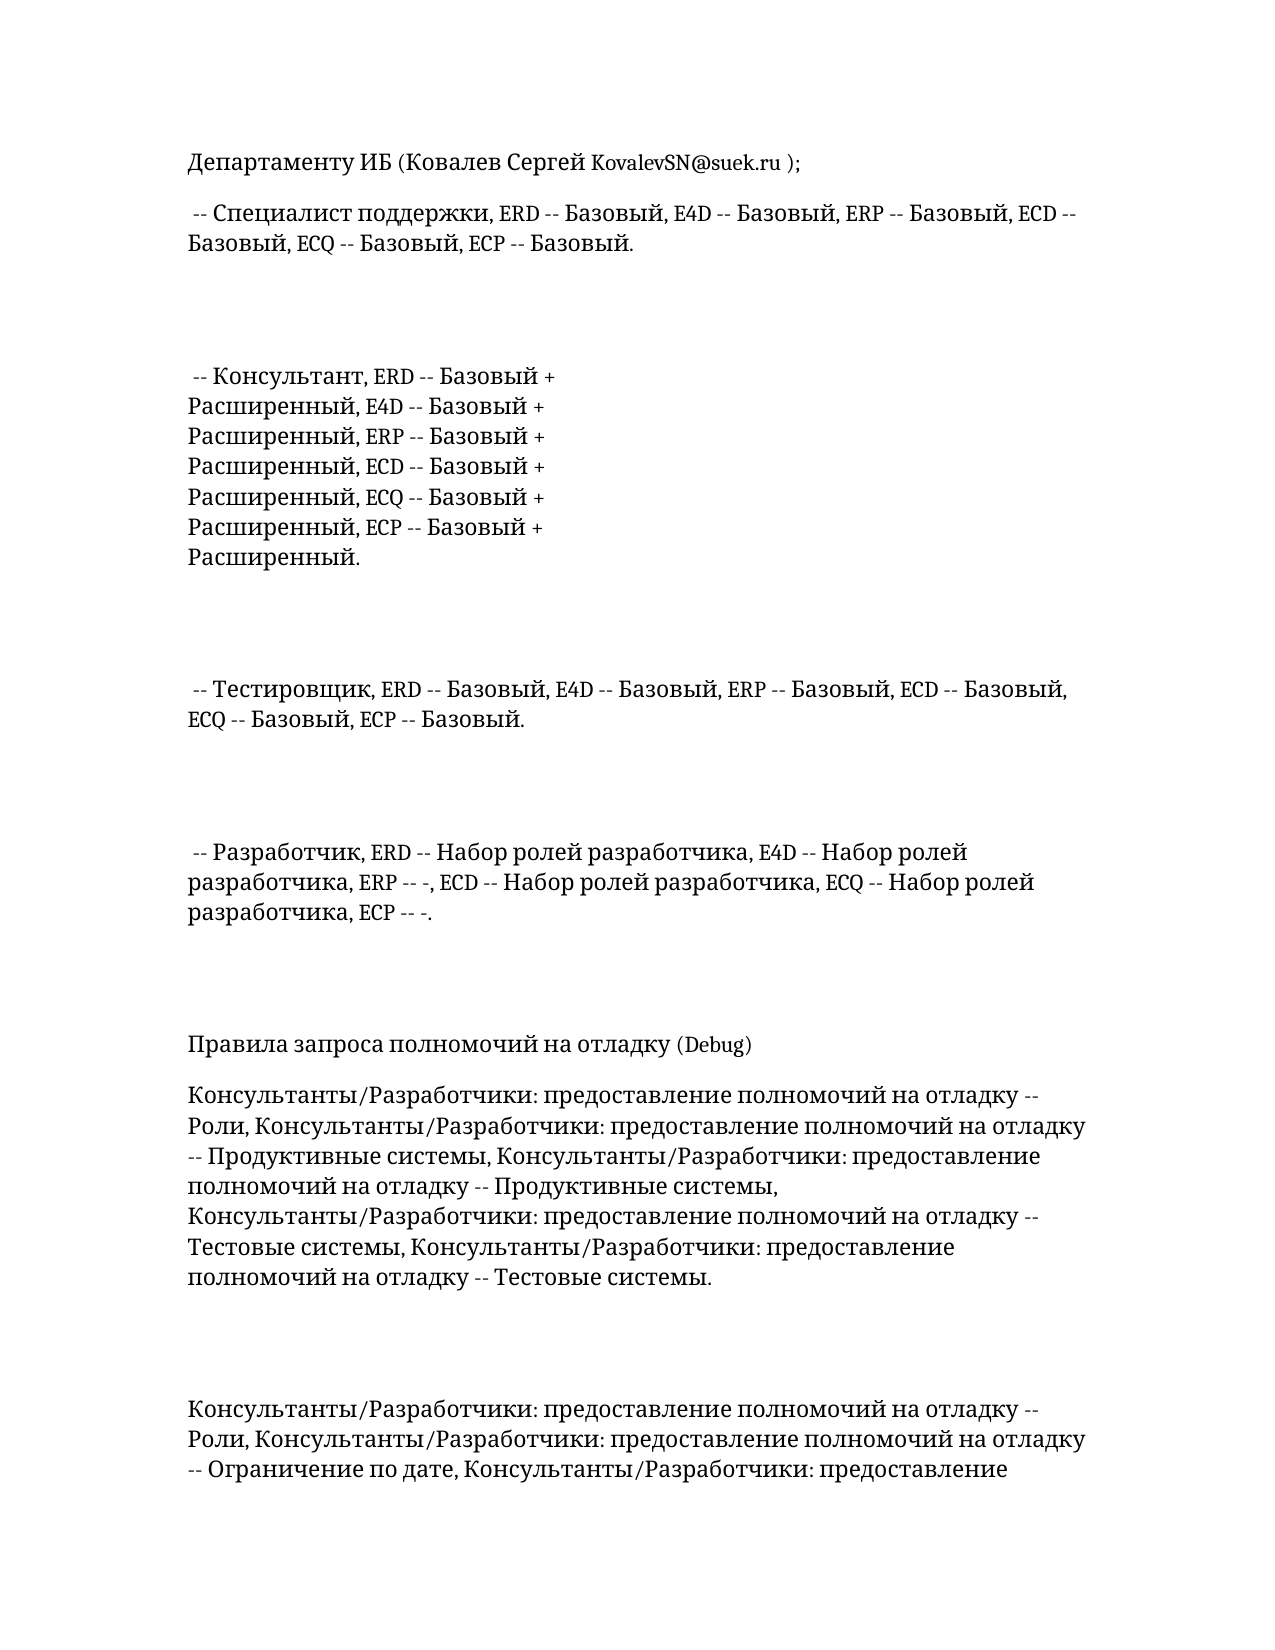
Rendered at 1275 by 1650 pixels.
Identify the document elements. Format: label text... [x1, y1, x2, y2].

text -- Консультант, ERD -- Базовый + Расширенный, E4D -- Базовый + Расширенный, ERP -- Базовый + Расширенный, ECD -- Базовый + Расширенный, ECQ -- Базовый + Расширенный, ECP -- Базовый + Расширенный. [187, 363, 1087, 571]
text Правила запроса полномочий на отладку (Debug) [187, 1032, 1087, 1059]
text Департаменту ИБ (Ковалев Сергей KovalevSN@suek.ru ); [187, 150, 1087, 176]
text Консультанты/Разработчики: предоставление полномочий на отладку -- Роли, Консультанты/Разработчики: предоставление полномочий на отладку -- Продуктивные системы, Консультанты/Разработчики: предоставление полномочий на отладку -- Продуктивные системы, Консультанты/Разработчики: предоставление полномочий на отладку -- Тестовые системы, Консультанты/Разработчики: предоставление полномочий на отладку -- Тестовые системы. [187, 1083, 1087, 1291]
text -- Разработчик, ERD -- Набор ролей разработчика, E4D -- Набор ролей разработчика, ERP -- -, ECD -- Набор ролей разработчика, ECQ -- Набор ролей разработчика, ECP -- -. [187, 839, 1087, 926]
text -- Специалист поддержки, ERD -- Базовый, E4D -- Базовый, ERP -- Базовый, ECD -- Базовый, ECQ -- Базовый, ECP -- Базовый. [187, 201, 1087, 258]
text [187, 1397, 1087, 1484]
text -- Тестировщик, ERD -- Базовый, E4D -- Базовый, ERP -- Базовый, ECD -- Базовый, ECQ -- Базовый, ECP -- Базовый. [187, 677, 1087, 734]
